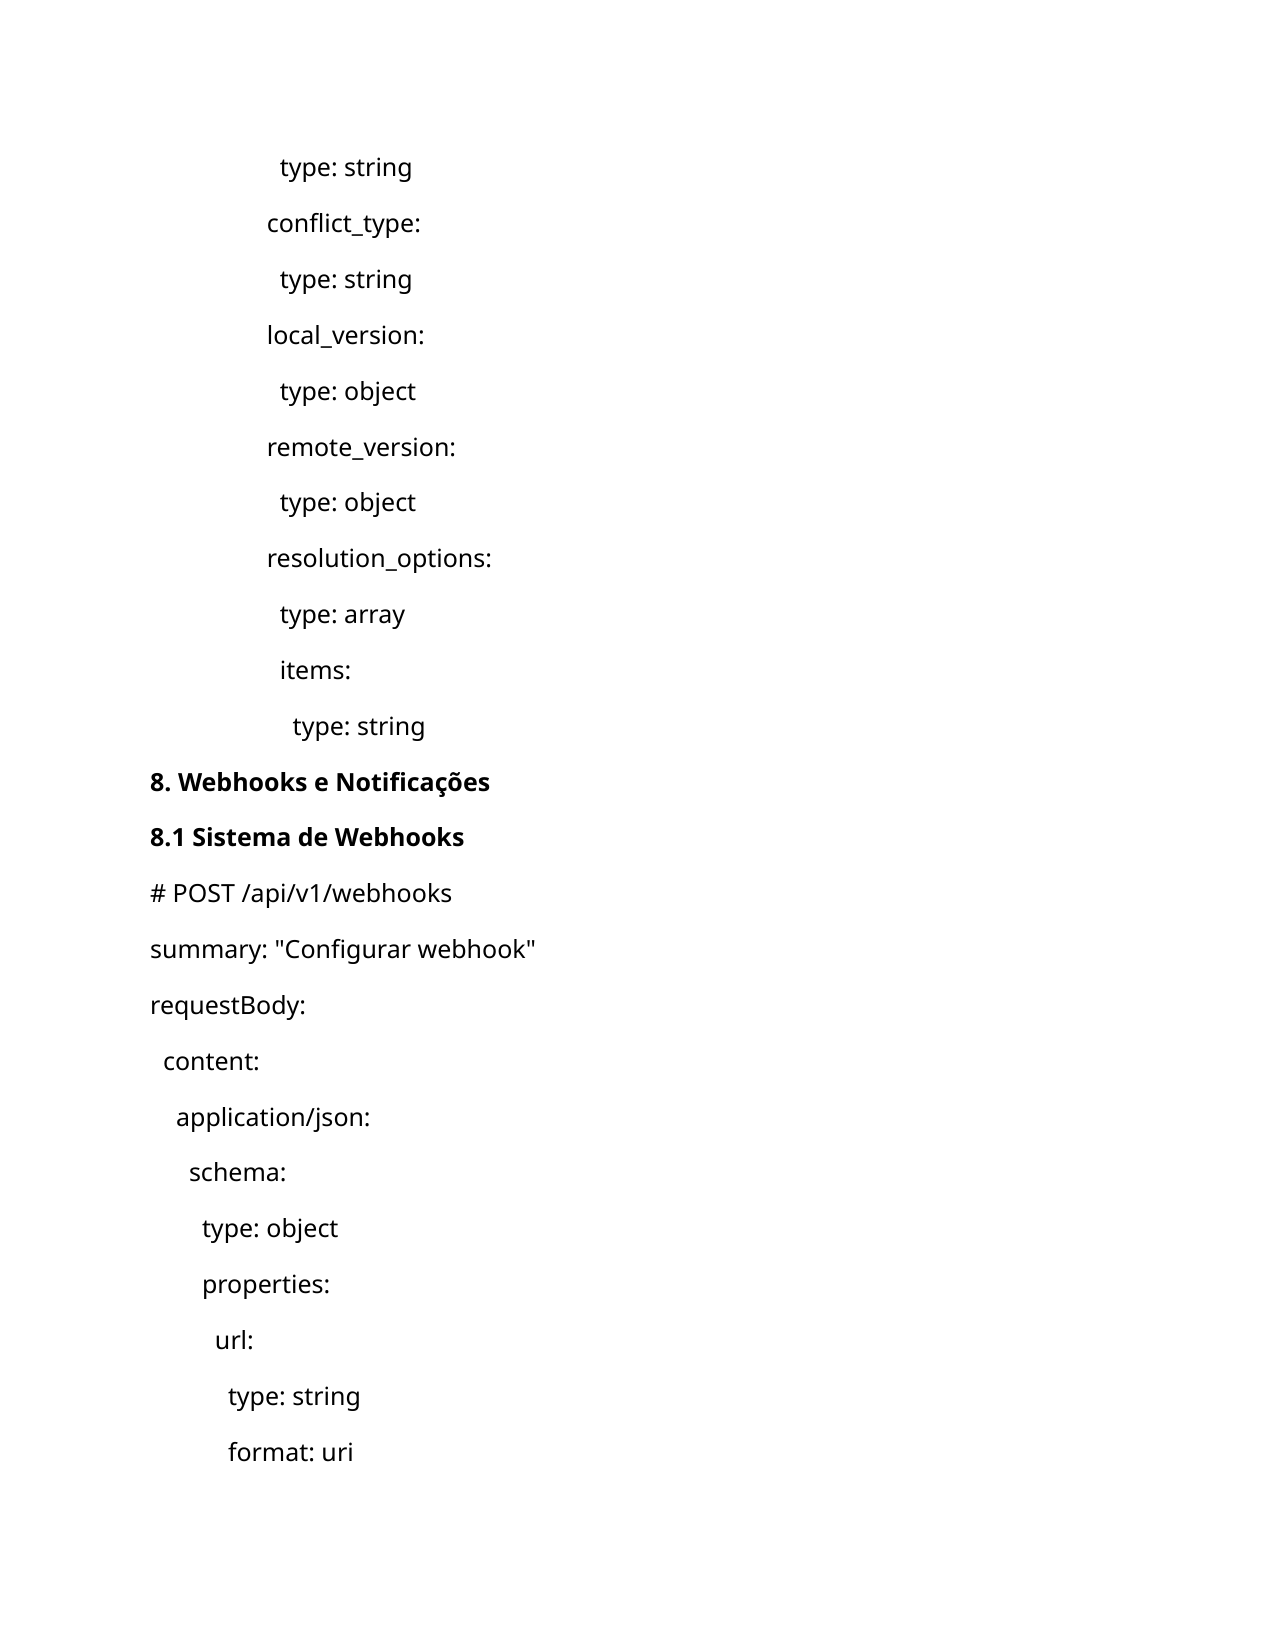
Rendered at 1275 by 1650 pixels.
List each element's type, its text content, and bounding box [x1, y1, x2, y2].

text properties: [150, 1267, 1125, 1301]
text url: [150, 1322, 1125, 1357]
text application/json: [150, 1099, 1125, 1133]
text type: string [150, 262, 1125, 296]
text format: uri [150, 1434, 1125, 1468]
text type: string [150, 1378, 1125, 1412]
text 8. Webhooks e Notificações [150, 764, 1125, 798]
text 8.1 Sistema de Webhooks [150, 820, 1125, 854]
text remote_version: [150, 429, 1125, 463]
text type: object [150, 373, 1125, 407]
text items: [150, 652, 1125, 687]
text type: string [150, 708, 1125, 742]
text schema: [150, 1155, 1125, 1189]
text type: array [150, 597, 1125, 631]
text type: object [150, 1211, 1125, 1245]
text content: [150, 1043, 1125, 1077]
text resolution_options: [150, 541, 1125, 575]
text conflict_type: [150, 206, 1125, 240]
text # POST /api/v1/webhooks [150, 876, 1125, 910]
text type: object [150, 485, 1125, 519]
text local_version: [150, 317, 1125, 352]
text summary: "Configurar webhook" [150, 932, 1125, 966]
text type: string [150, 150, 1125, 184]
text requestBody: [150, 987, 1125, 1022]
